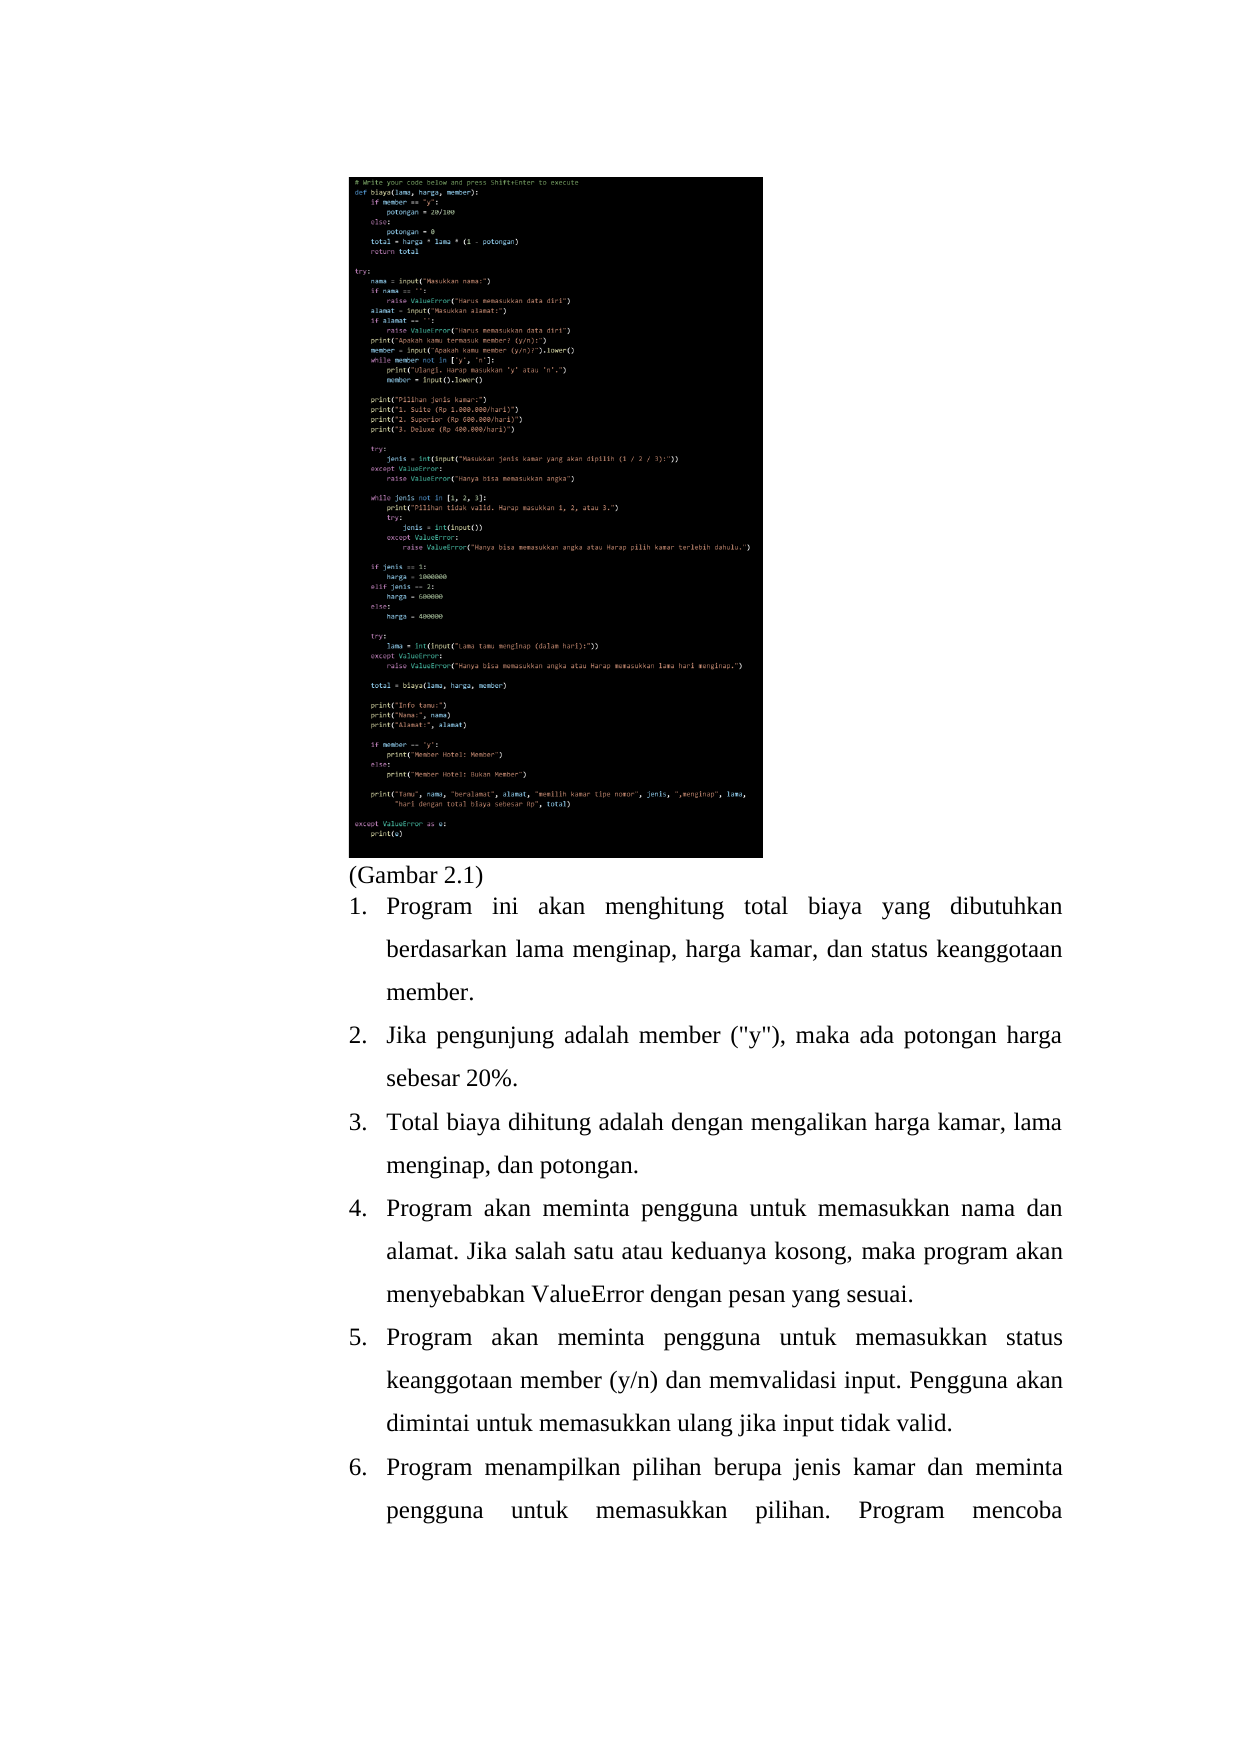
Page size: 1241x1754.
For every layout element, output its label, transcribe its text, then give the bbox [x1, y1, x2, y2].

list Program akan meminta pengguna untuk memasukkan status keanggotaan member (y/n) dan memvalidasi input. Pengguna akan dimintai untuk memasukkan ulang jika input tidak valid. [349, 1322, 1063, 1437]
picture [348, 177, 763, 858]
list Program akan meminta pengguna untuk memasukkan nama dan alamat. Jika salah satu atau keduanya kosong, maka program akan menyebabkan ValueError dengan pesan yang sesuai. [349, 1193, 1063, 1308]
list Program ini akan menghitung total biaya yang dibutuhkan berdasarkan lama menginap, harga kamar, dan status keanggotaan member. [349, 891, 1063, 1006]
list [349, 1452, 1063, 1523]
list (Gambar 2.1) [349, 860, 1063, 889]
list Total biaya dihitung adalah dengan mengalikan harga kamar, lama menginap, dan potongan. [349, 1107, 1063, 1178]
list Jika pengunjung adalah member ("y"), maka ada potongan harga sebesar 20%. [349, 1020, 1063, 1092]
